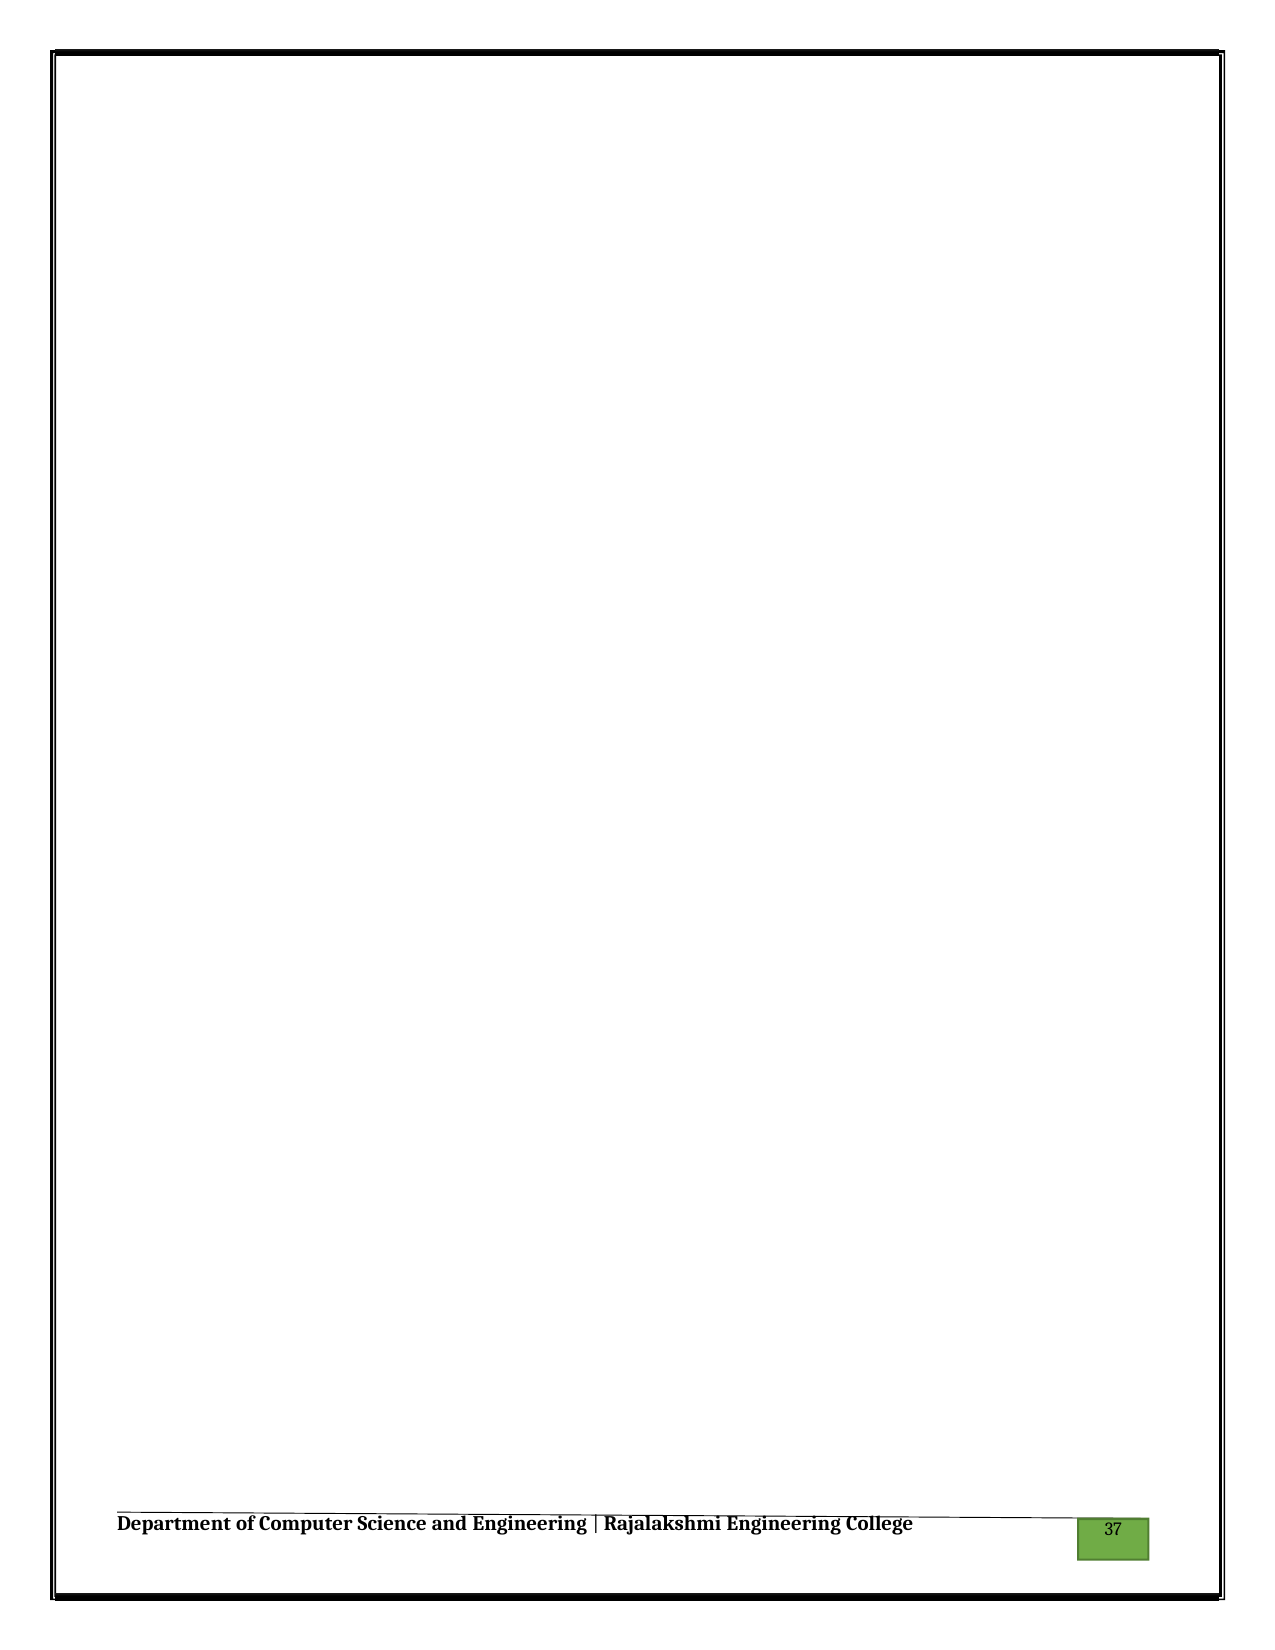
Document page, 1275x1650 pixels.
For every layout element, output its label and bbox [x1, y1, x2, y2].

picture [55, 49, 1219, 56]
picture [55, 1593, 1219, 1601]
